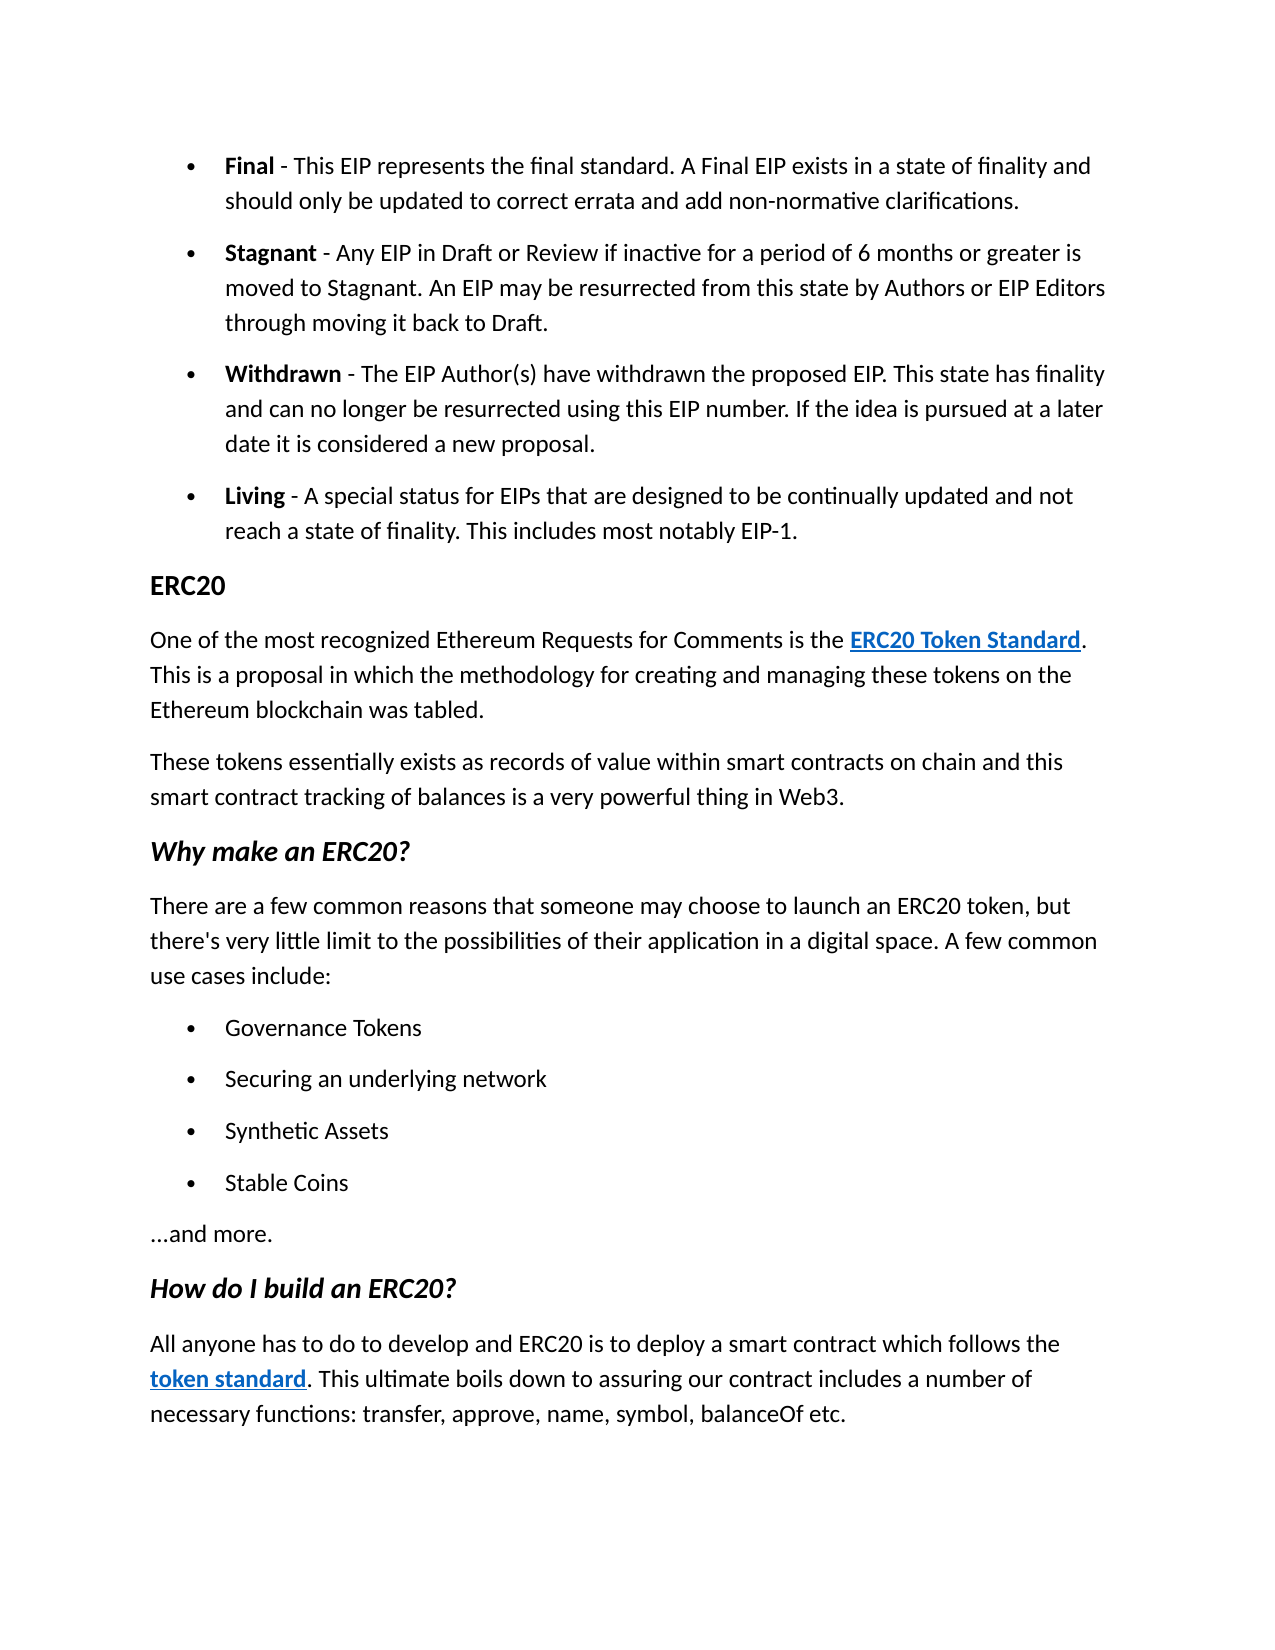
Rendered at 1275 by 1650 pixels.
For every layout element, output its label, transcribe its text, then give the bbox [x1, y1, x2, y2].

list Securing an underlying network [187, 1063, 1125, 1094]
text One of the most recognized Ethereum Requests for Comments is the ERC20 Token Standard. This is a proposal in which the methodology for creating and managing these tokens on the Ethereum blockchain was tabled. [150, 624, 1125, 725]
text Why make an ERC20? [150, 833, 1125, 868]
text All anyone has to do to develop and ERC20 is to deploy a smart contract which follows the token standard. This ultimate boils down to assuring our contract includes a number of necessary functions: transfer, approve, name, symbol, balanceOf etc. [150, 1328, 1125, 1428]
text How do I build an ERC20? [150, 1270, 1125, 1306]
text These tokens essentially exists as records of value within smart contracts on chain and this smart contract tracking of balances is a very powerful thing in Web3. [150, 746, 1125, 811]
list Synthetic Assets [187, 1115, 1125, 1146]
list Stagnant - Any EIP in Draft or Review if inactive for a period of 6 months or greater is moved to Stagnant. An EIP may be resurrected from this state by Authors or EIP Editors through moving it back to Draft. [187, 237, 1125, 337]
list Withdrawn - The EIP Author(s) have withdrawn the proposed EIP. This state has finality and can no longer be resurrected using this EIP number. If the idea is pursued at a later date it is considered a new proposal. [187, 358, 1125, 459]
list Final - This EIP represents the final standard. A Final EIP exists in a state of finality and should only be updated to correct errata and add non-normative clarifications. [187, 150, 1125, 216]
text ...and more. [150, 1218, 1125, 1249]
list Governance Tokens [187, 1012, 1125, 1042]
text ERC20 [150, 567, 1125, 602]
text There are a few common reasons that someone may choose to launch an ERC20 token, but there's very little limit to the possibilities of their application in a digital space. A few common use cases include: [150, 890, 1125, 991]
list Stable Coins [187, 1167, 1125, 1197]
list Living - A special status for EIPs that are designed to be continually updated and not reach a state of finality. This includes most notably EIP-1. [187, 480, 1125, 546]
